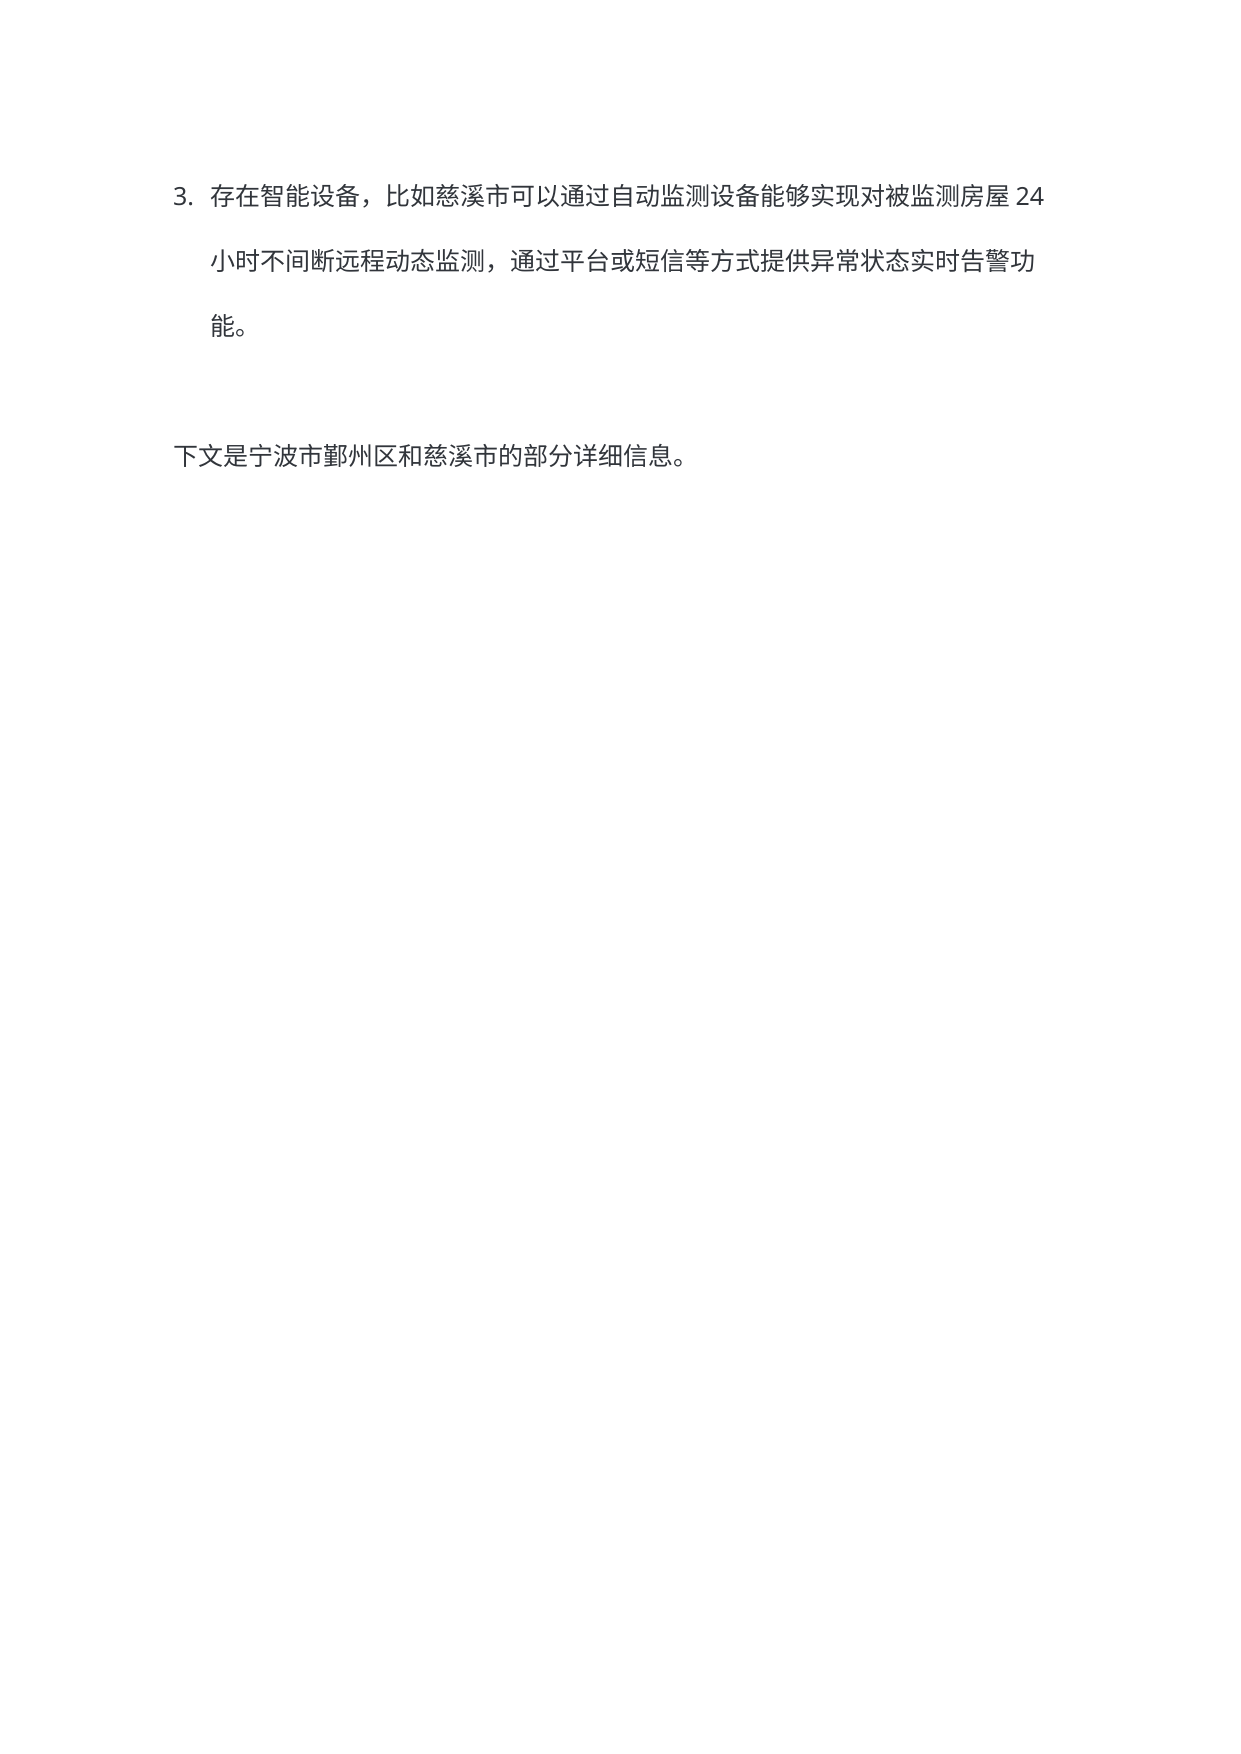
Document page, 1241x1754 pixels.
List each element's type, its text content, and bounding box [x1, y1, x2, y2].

text 下文是宁波市鄞州区和慈溪市的部分详细信息。 [173, 422, 1053, 487]
list 存在智能设备，比如慈溪市可以通过自动监测设备能够实现对被监测房屋24小时不间断远程动态监测，通过平台或短信等方式提供异常状态实时告警功能。 [173, 162, 1053, 357]
